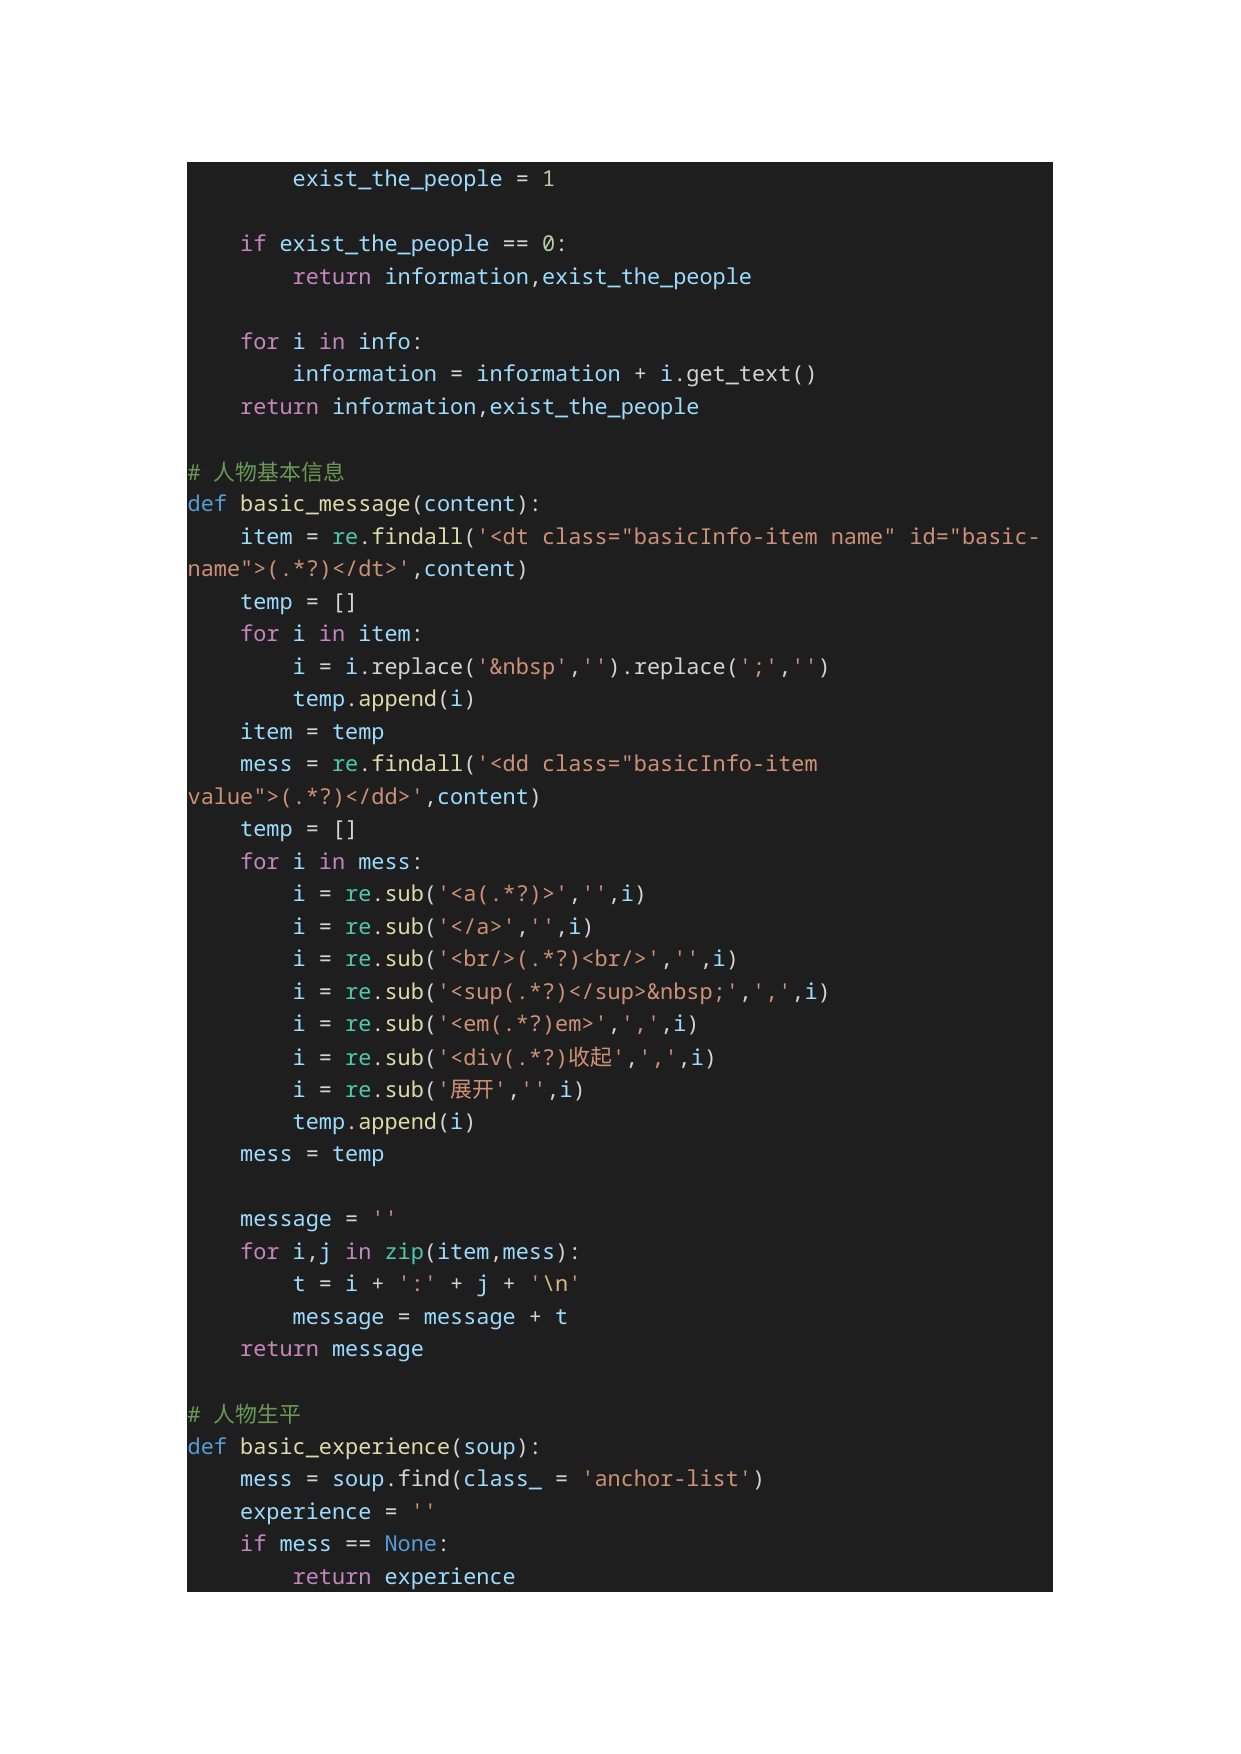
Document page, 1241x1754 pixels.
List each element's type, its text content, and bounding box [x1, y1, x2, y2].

text mess = soup.find(class_ = 'anchor-list') [187, 1462, 1053, 1494]
text temp.append(i) [187, 1104, 1053, 1137]
text information = information + i.get_text() [187, 357, 1053, 389]
text def basic_experience(soup): [187, 1429, 1053, 1462]
text temp = [] [187, 584, 1053, 617]
text for i,j in zip(item,mess): [187, 1234, 1053, 1267]
text mess = re.findall('<dd class="basicInfo-item value">(.*?)</dd>',content) [187, 747, 1053, 812]
text if exist_the_people == 0: [187, 227, 1053, 259]
text return experience [187, 1559, 1053, 1592]
text i = re.sub('展开','',i) [187, 1072, 1053, 1104]
text temp.append(i) [187, 682, 1053, 714]
text item = temp [187, 714, 1053, 747]
text i = re.sub('</a>','',i) [187, 909, 1053, 942]
text item = re.findall('<dt class="basicInfo-item name" id="basic-name">(.*?)</dt>',content) [187, 519, 1053, 584]
text return message [187, 1332, 1053, 1364]
text t = i + ':' + j + '\n' [187, 1267, 1053, 1299]
text return information,exist_the_people [187, 389, 1053, 422]
text message = message + t [187, 1299, 1053, 1332]
text i = re.sub('<div(.*?)收起',',',i) [187, 1039, 1053, 1072]
text def basic_message(content): [187, 487, 1053, 519]
text if mess == None: [187, 1527, 1053, 1559]
text message = '' [187, 1202, 1053, 1234]
text experience = '' [187, 1494, 1053, 1527]
text return information,exist_the_people [187, 259, 1053, 292]
text i = re.sub('<em(.*?)em>',',',i) [187, 1007, 1053, 1039]
text # 人物基本信息 [187, 454, 1053, 487]
text temp = [] [187, 812, 1053, 844]
text for i in mess: [187, 844, 1053, 877]
text i = re.sub('<sup(.*?)</sup>&nbsp;',',',i) [187, 974, 1053, 1007]
text i = re.sub('<br/>(.*?)<br/>','',i) [187, 942, 1053, 974]
text i = i.replace('&nbsp','').replace(';','') [187, 649, 1053, 682]
text for i in info: [187, 324, 1053, 357]
text mess = temp [187, 1137, 1053, 1169]
text for i in item: [187, 617, 1053, 649]
text # 人物生平 [187, 1397, 1053, 1429]
text i = re.sub('<a(.*?)>','',i) [187, 877, 1053, 909]
text exist_the_people = 1 [187, 162, 1053, 194]
